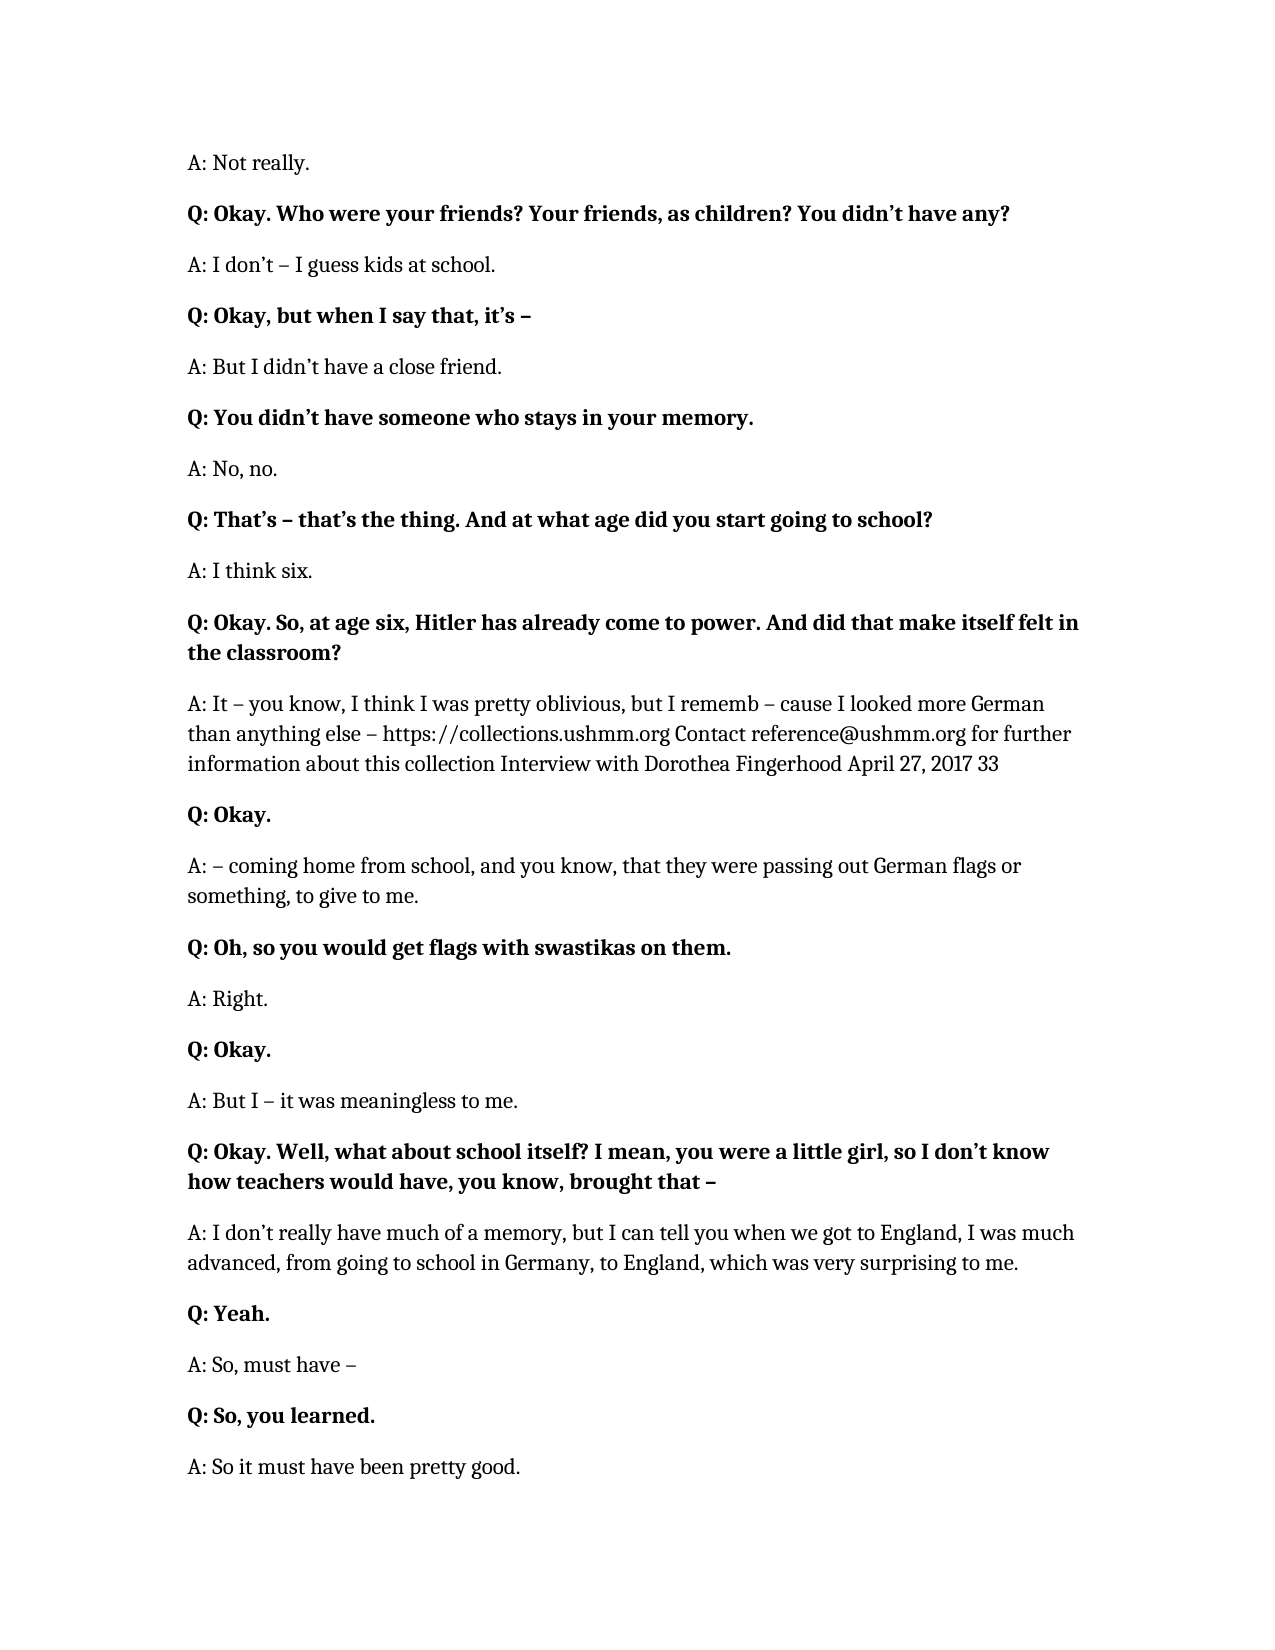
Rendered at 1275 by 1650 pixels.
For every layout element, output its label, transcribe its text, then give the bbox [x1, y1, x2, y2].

text A: It – you know, I think I was pretty oblivious, but I rememb – cause I looked more German than anything else – https://collections.ushmm.org Contact reference@ushmm.org for further information about this collection Interview with Dorothea Fingerhood April 27, 2017 33 [187, 691, 1087, 777]
text A: Right. [187, 985, 1087, 1012]
text A: I don’t – I guess kids at school. [187, 252, 1087, 278]
text A: – coming home from school, and you know, that they were passing out German flags or something, to give to me. [187, 853, 1087, 910]
text A: Not really. [187, 150, 1087, 176]
text A: But I – it was meaningless to me. [187, 1087, 1087, 1114]
text Q: So, you learned. [187, 1403, 1087, 1429]
text A: I don’t really have much of a memory, but I can tell you when we got to England, I was much advanced, from going to school in Germany, to England, which was very surprising to me. [187, 1220, 1087, 1276]
text Q: Okay, but when I say that, it’s – [187, 303, 1087, 329]
text Q: Okay. So, at age six, Hitler has already come to power. And did that make itself felt in the classroom? [187, 609, 1087, 666]
text Q: Oh, so you would get flags with swastikas on them. [187, 934, 1087, 961]
text Q: Okay. Well, what about school itself? I mean, you were a little girl, so I don’t know how teachers would have, you know, brought that – [187, 1138, 1087, 1195]
text A: No, no. [187, 456, 1087, 483]
text A: So, must have – [187, 1352, 1087, 1378]
text A: So it must have been pretty good. [187, 1454, 1087, 1481]
text Q: Okay. [187, 802, 1087, 828]
text A: I think six. [187, 558, 1087, 585]
text Q: Okay. [187, 1036, 1087, 1063]
text Q: Okay. Who were your friends? Your friends, as children? You didn’t have any? [187, 201, 1087, 227]
text A: But I didn’t have a close friend. [187, 354, 1087, 381]
text Q: You didn’t have someone who stays in your memory. [187, 405, 1087, 432]
text Q: That’s – that’s the thing. And at what age did you start going to school? [187, 507, 1087, 534]
text Q: Yeah. [187, 1301, 1087, 1327]
